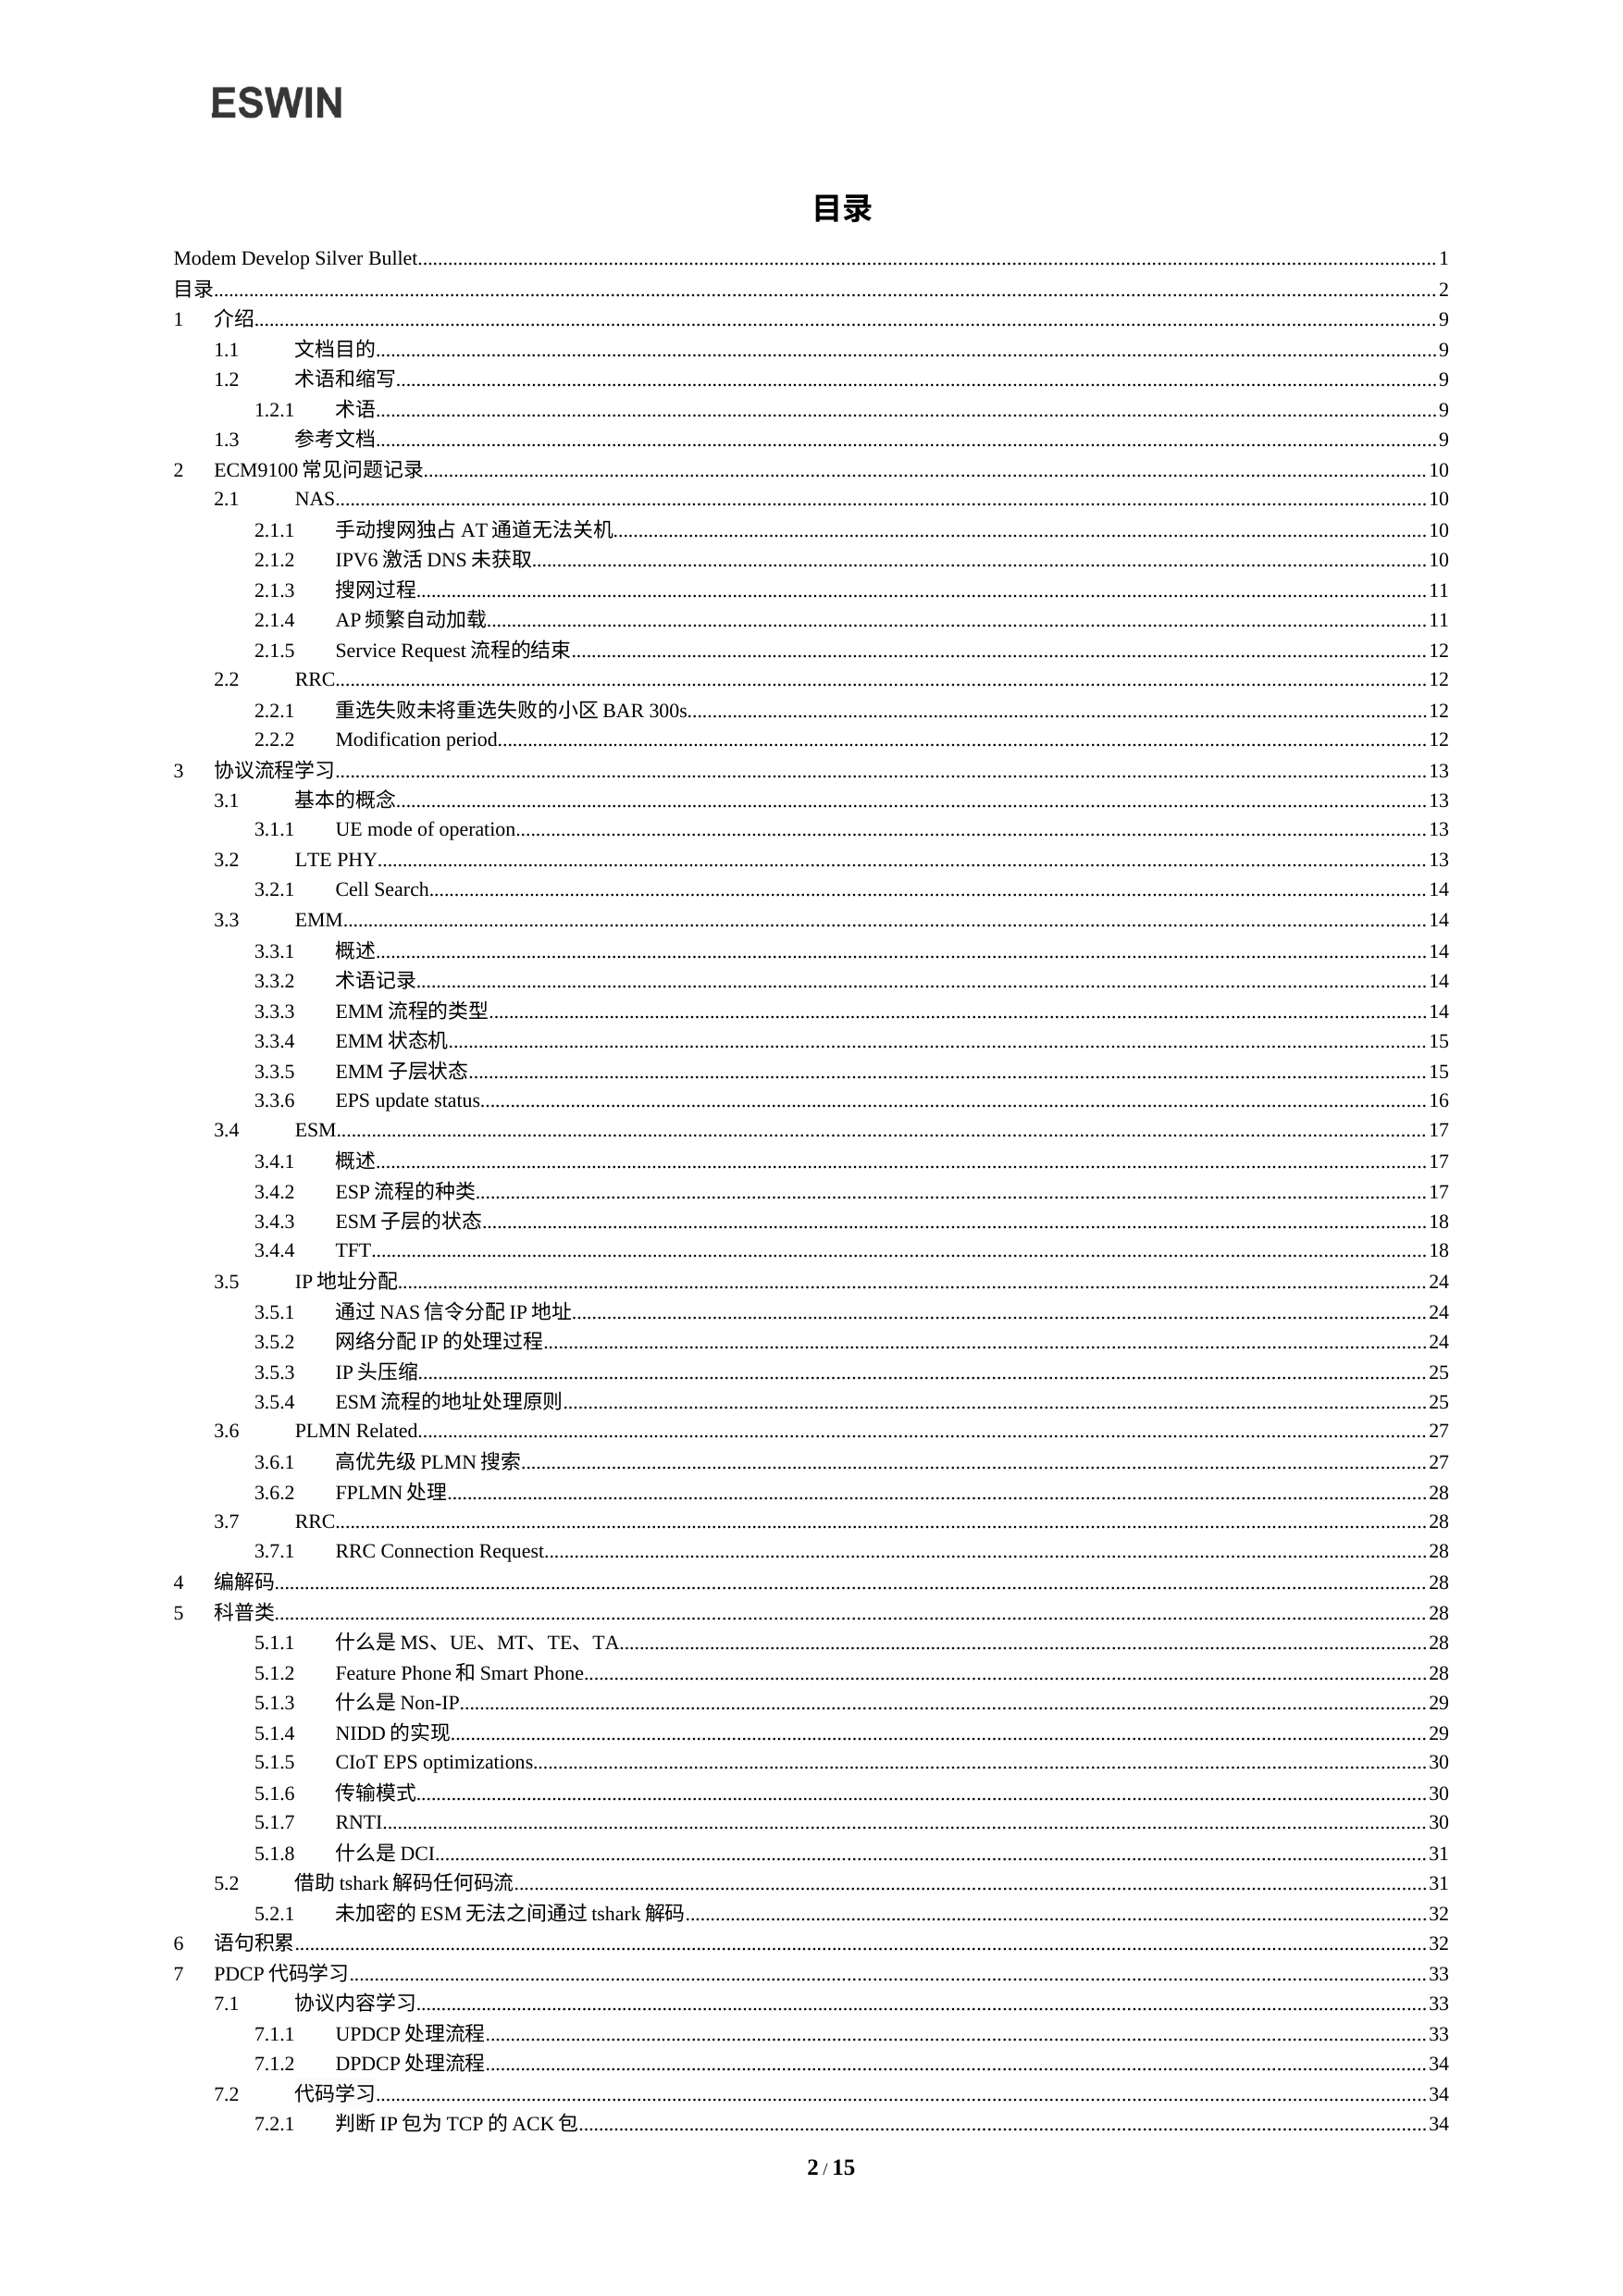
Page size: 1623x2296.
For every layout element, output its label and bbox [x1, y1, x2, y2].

picture [207, 81, 347, 122]
